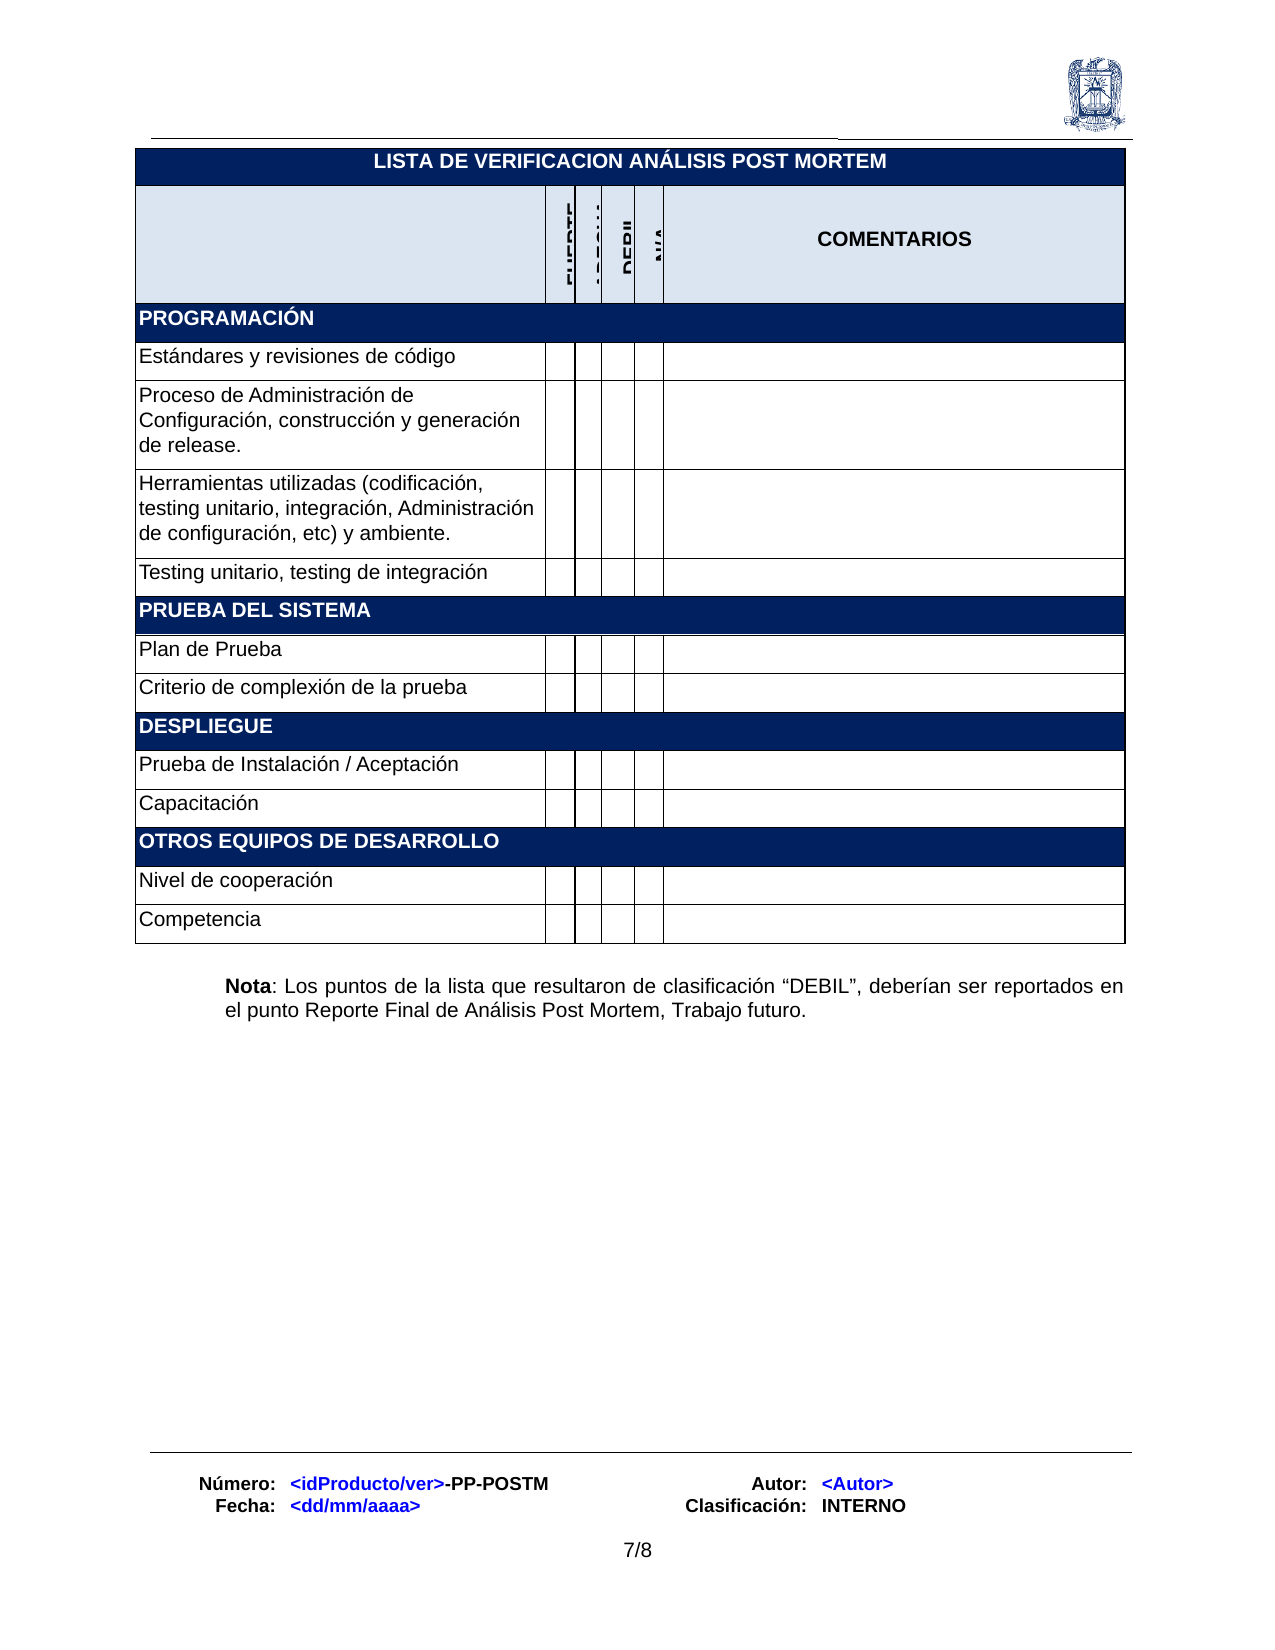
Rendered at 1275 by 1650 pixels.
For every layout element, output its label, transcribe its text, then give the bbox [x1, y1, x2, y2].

table_cell [546, 343, 574, 380]
table_cell [546, 905, 574, 943]
table_cell [576, 905, 601, 943]
table_cell [635, 559, 663, 596]
table_cell [602, 381, 634, 469]
table_cell Competencia [136, 905, 545, 943]
table_cell Herramientas utilizadas (codificación, testing unitario, integración, Administración de configuración, etc) y ambiente. [136, 470, 545, 557]
table_cell [602, 790, 634, 827]
table_cell [602, 674, 634, 712]
table_cell [664, 905, 1124, 943]
table_cell [635, 381, 663, 469]
table_cell [635, 905, 663, 943]
table_cell [576, 381, 601, 469]
table_cell ADECUADO [576, 186, 601, 303]
table_cell [664, 343, 1124, 380]
table_cell DESPLIEGUE [136, 713, 1124, 750]
table_cell Capacitación [136, 790, 545, 827]
table_cell [576, 790, 601, 827]
table_cell [602, 867, 634, 904]
table_cell [546, 636, 574, 673]
picture [1064, 57, 1126, 132]
table_cell [546, 867, 574, 904]
table_header LISTA DE VERIFICACION ANÁLISIS POST MORTEM [136, 149, 1124, 185]
table_cell [664, 381, 1124, 469]
table_cell [664, 790, 1124, 827]
table_cell OTROS EQUIPOS DE DESARROLLO [136, 828, 1124, 866]
table_cell [576, 470, 601, 557]
table_cell [546, 381, 574, 469]
table_cell [576, 674, 601, 712]
table_cell [602, 905, 634, 943]
table_cell [136, 186, 545, 303]
table_cell [664, 559, 1124, 596]
table_cell COMENTARIOS [664, 186, 1124, 303]
table_cell [664, 751, 1124, 789]
table_cell [546, 751, 574, 789]
table_cell [635, 790, 663, 827]
table_cell [576, 751, 601, 789]
table_cell [664, 867, 1124, 904]
table_cell Criterio de complexión de la prueba [136, 674, 545, 712]
table_cell [576, 343, 601, 380]
table_cell [546, 790, 574, 827]
table_cell [546, 559, 574, 596]
table_cell Nivel de cooperación [136, 867, 545, 904]
table_cell [576, 867, 601, 904]
table_cell Proceso de Administración de Configuración, construcción y generación de release. [136, 381, 545, 469]
table_cell Plan de Prueba [136, 636, 545, 673]
table_cell Estándares y revisiones de código [136, 343, 545, 380]
table_cell [635, 636, 663, 673]
table_cell PROGRAMACIÓN [136, 304, 1124, 342]
table_cell [635, 751, 663, 789]
table_cell FUERTE [546, 186, 574, 303]
table_cell N/A [635, 186, 663, 303]
table_cell [546, 674, 574, 712]
table_cell [546, 470, 574, 557]
table_cell [602, 470, 634, 557]
table_cell [664, 674, 1124, 712]
table_cell [576, 559, 601, 596]
table_cell [602, 636, 634, 673]
table_cell [664, 470, 1124, 557]
table_cell [602, 343, 634, 380]
text Nota: Los puntos de la lista que resultaron de clasificación “DEBIL”, deberían ser reportados en el punto Reporte Final de Análisis Post Mortem, Trabajo futuro. [225, 974, 1125, 1022]
table_cell [602, 559, 634, 596]
table_cell [576, 636, 601, 673]
table_cell [635, 674, 663, 712]
table_cell Prueba de Instalación / Aceptación [136, 751, 545, 789]
table_cell DEBIL [602, 186, 634, 303]
table_cell [635, 867, 663, 904]
table_cell [635, 470, 663, 557]
table_cell [664, 636, 1124, 673]
table_cell PRUEBA DEL SISTEMA [136, 597, 1124, 634]
table_cell [635, 343, 663, 380]
table_cell Testing unitario, testing de integración [136, 559, 545, 596]
table_cell [602, 751, 634, 789]
